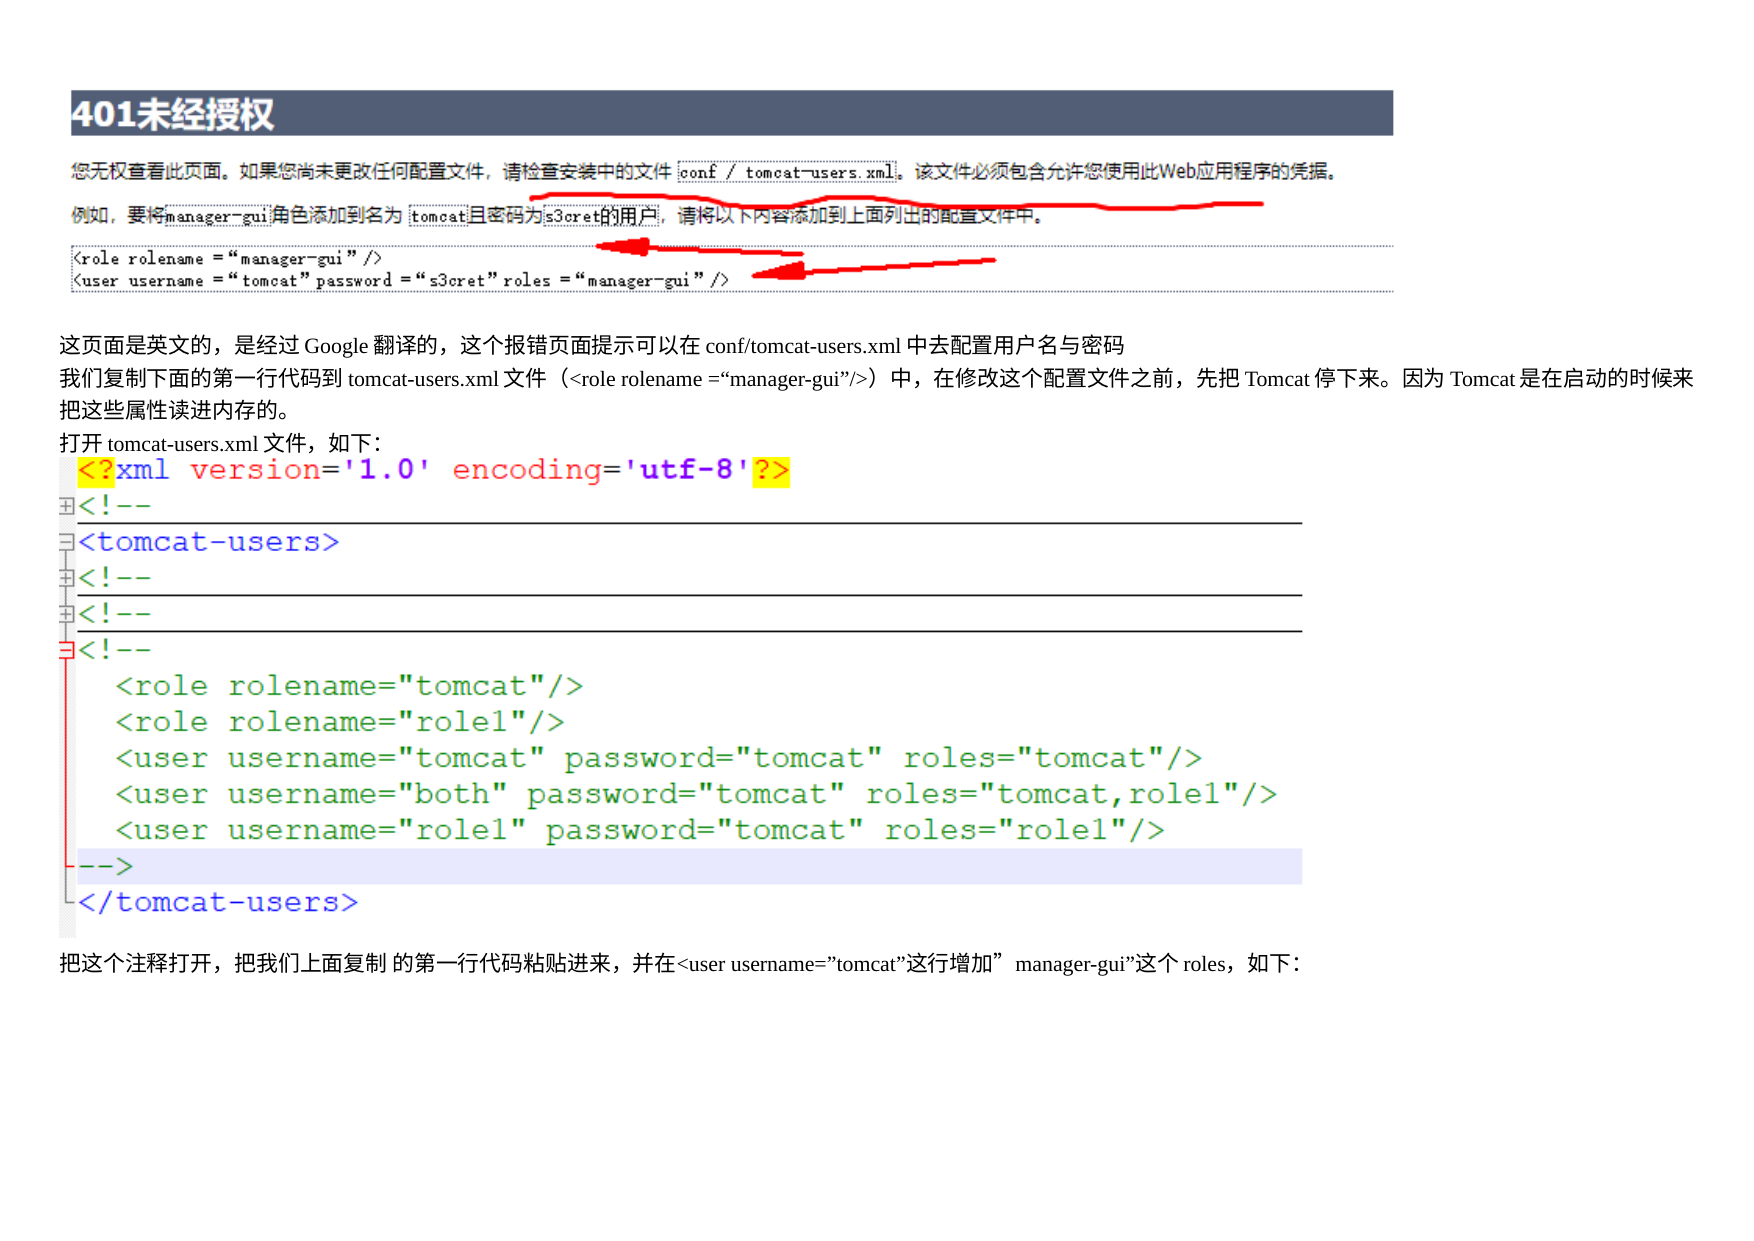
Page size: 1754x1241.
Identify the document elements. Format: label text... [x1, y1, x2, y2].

picture [59, 457, 1303, 938]
text 我们复制下面的第一行代码到tomcat-users.xml文件（<role rolename =“manager-gui”/>）中，在修改这个配置文件之前，先把Tomcat停下来。因为Tomcat是在启动的时候来把这些属性读进内存的。 [59, 360, 1695, 425]
text 这页面是英文的，是经过Google翻译的，这个报错页面提示可以在conf/tomcat-users.xml中去配置用户名与密码 [59, 328, 1695, 360]
picture [59, 67, 1394, 313]
text 打开tomcat-users.xml文件，如下： [59, 425, 1695, 458]
text 把这个注释打开，把我们上面复制 的第一行代码粘贴进来，并在<user username=”tomcat”这行增加”manager-gui”这个roles，如下： [59, 945, 1695, 978]
